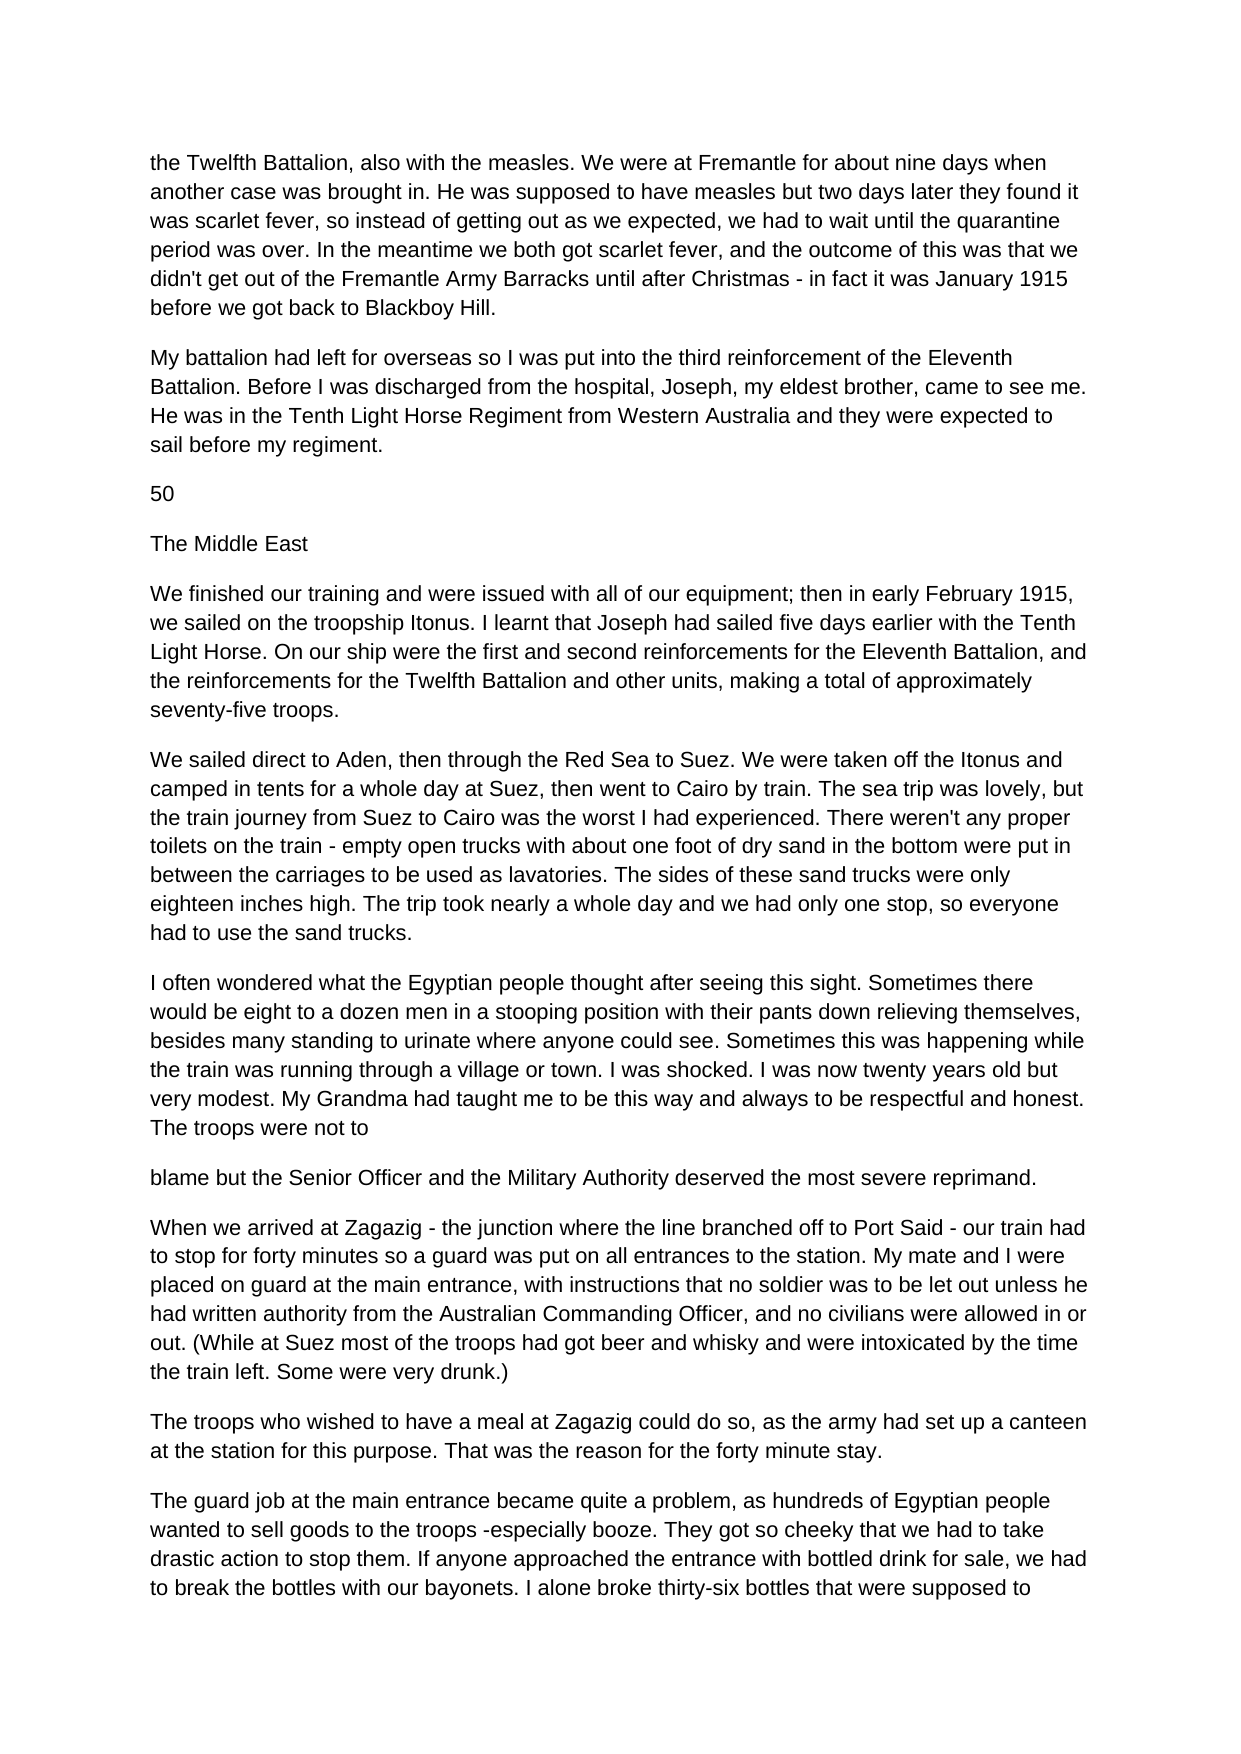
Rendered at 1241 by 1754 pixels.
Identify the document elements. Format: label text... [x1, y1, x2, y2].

text blame but the Senior Officer and the Military Authority deserved the most severe reprimand. [150, 1164, 1090, 1190]
text 50 [150, 481, 1090, 506]
text We sailed direct to Aden, then through the Red Sea to Suez. We were taken off the Itonus and camped in tents for a whole day at Suez, then went to Cairo by train. The sea trip was lovely, but the train journey from Suez to Cairo was the worst I had experienced. There weren't any proper toilets on the train - empty open trucks with about one foot of dry sand in the bottom were put in between the carriages to be used as lavatories. The sides of these sand trucks were only eighteen inches high. The trip took nearly a whole day and we had only one stop, so everyone had to use the sand trucks. [150, 746, 1090, 945]
text We finished our training and were issued with all of our equipment; then in early February 1915, we sailed on the troopship Itonus. I learnt that Joseph had sailed five days earlier with the Tenth Light Horse. On our ship were the first and second reinforcements for the Eleventh Battalion, and the reinforcements for the Twelfth Battalion and other units, making a total of approximately seventy-five troops. [150, 581, 1090, 722]
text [150, 150, 1090, 320]
text I often wondered what the Egyptian people thought after seeing this sight. Sometimes there would be eight to a dozen men in a stooping position with their pants down relieving themselves, besides many standing to urinate where anyone could see. Sometimes this was happening while the train was running through a village or town. I was shocked. I was now twenty years old but very modest. My Grandma had taught me to be this way and always to be respectful and honest. The troops were not to [150, 970, 1090, 1140]
text The Middle East [150, 531, 1090, 556]
text The troops who wished to have a meal at Zagazig could do so, as the army had set up a canteen at the station for this purpose. That was the reason for the forty minute stay. [150, 1409, 1090, 1463]
text My battalion had left for overseas so I was put into the third reinforcement of the Eleventh Battalion. Before I was discharged from the hospital, Joseph, my eldest brother, came to see me. He was in the Tenth Light Horse Regiment from Western Australia and they were expected to sail before my regiment. [150, 344, 1090, 457]
text When we arrived at Zagazig - the junction where the line branched off to Port Said - our train had to stop for forty minutes so a guard was put on all entrances to the station. My mate and I were placed on guard at the main entrance, with instructions that no soldier was to be let out unless he had written authority from the Australian Commanding Officer, and no civilians were allowed in or out. (While at Suez most of the troops had got beer and whisky and were intoxicated by the time the train left. Some were very drunk.) [150, 1214, 1090, 1384]
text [150, 1488, 1090, 1600]
